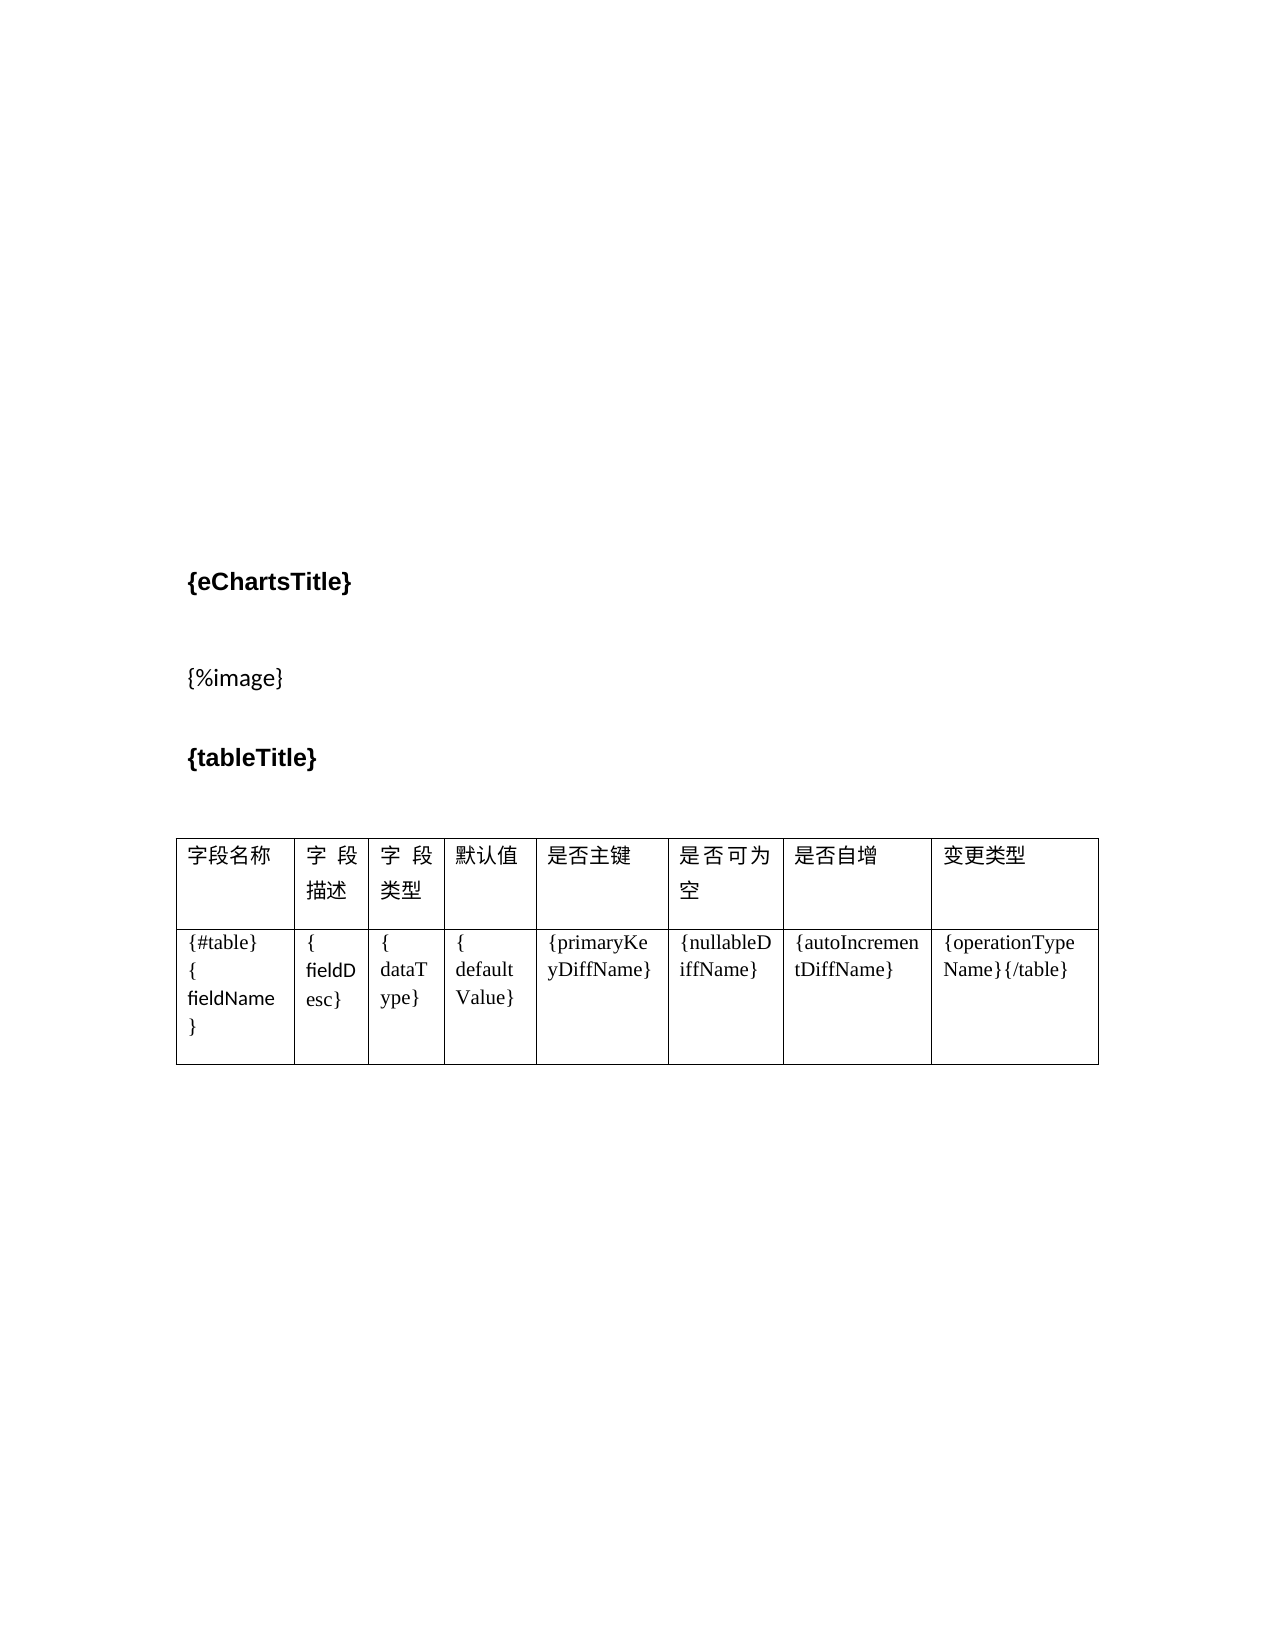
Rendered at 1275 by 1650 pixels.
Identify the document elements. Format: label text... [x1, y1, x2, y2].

table_header 是否主键 [537, 839, 668, 929]
table_cell {nullableDiffName} [669, 930, 783, 1063]
table_header 默认值 [445, 839, 536, 929]
list {%image} [187, 662, 1087, 693]
table_cell {fieldDesc} [295, 930, 368, 1063]
subtitle {tableTitle} [187, 743, 1087, 772]
table_cell {dataType} [369, 930, 444, 1063]
table_header 是否自增 [784, 839, 931, 929]
table_header 字段描述 [295, 839, 368, 929]
table_header 是否可为空 [669, 839, 783, 929]
table_cell {defaultValue} [445, 930, 536, 1063]
table_cell {#table}{fieldName} [177, 930, 294, 1063]
table_cell {autoIncrementDiffName} [784, 930, 931, 1063]
table_header 字段名称 [177, 839, 294, 929]
table_header 变更类型 [932, 839, 1098, 929]
table_header 字段类型 [369, 839, 444, 929]
table_cell {operationTypeName}{/table} [932, 930, 1098, 1063]
table_cell {primaryKeyDiffName} [537, 930, 668, 1063]
subtitle {eChartsTitle} [187, 567, 1087, 596]
